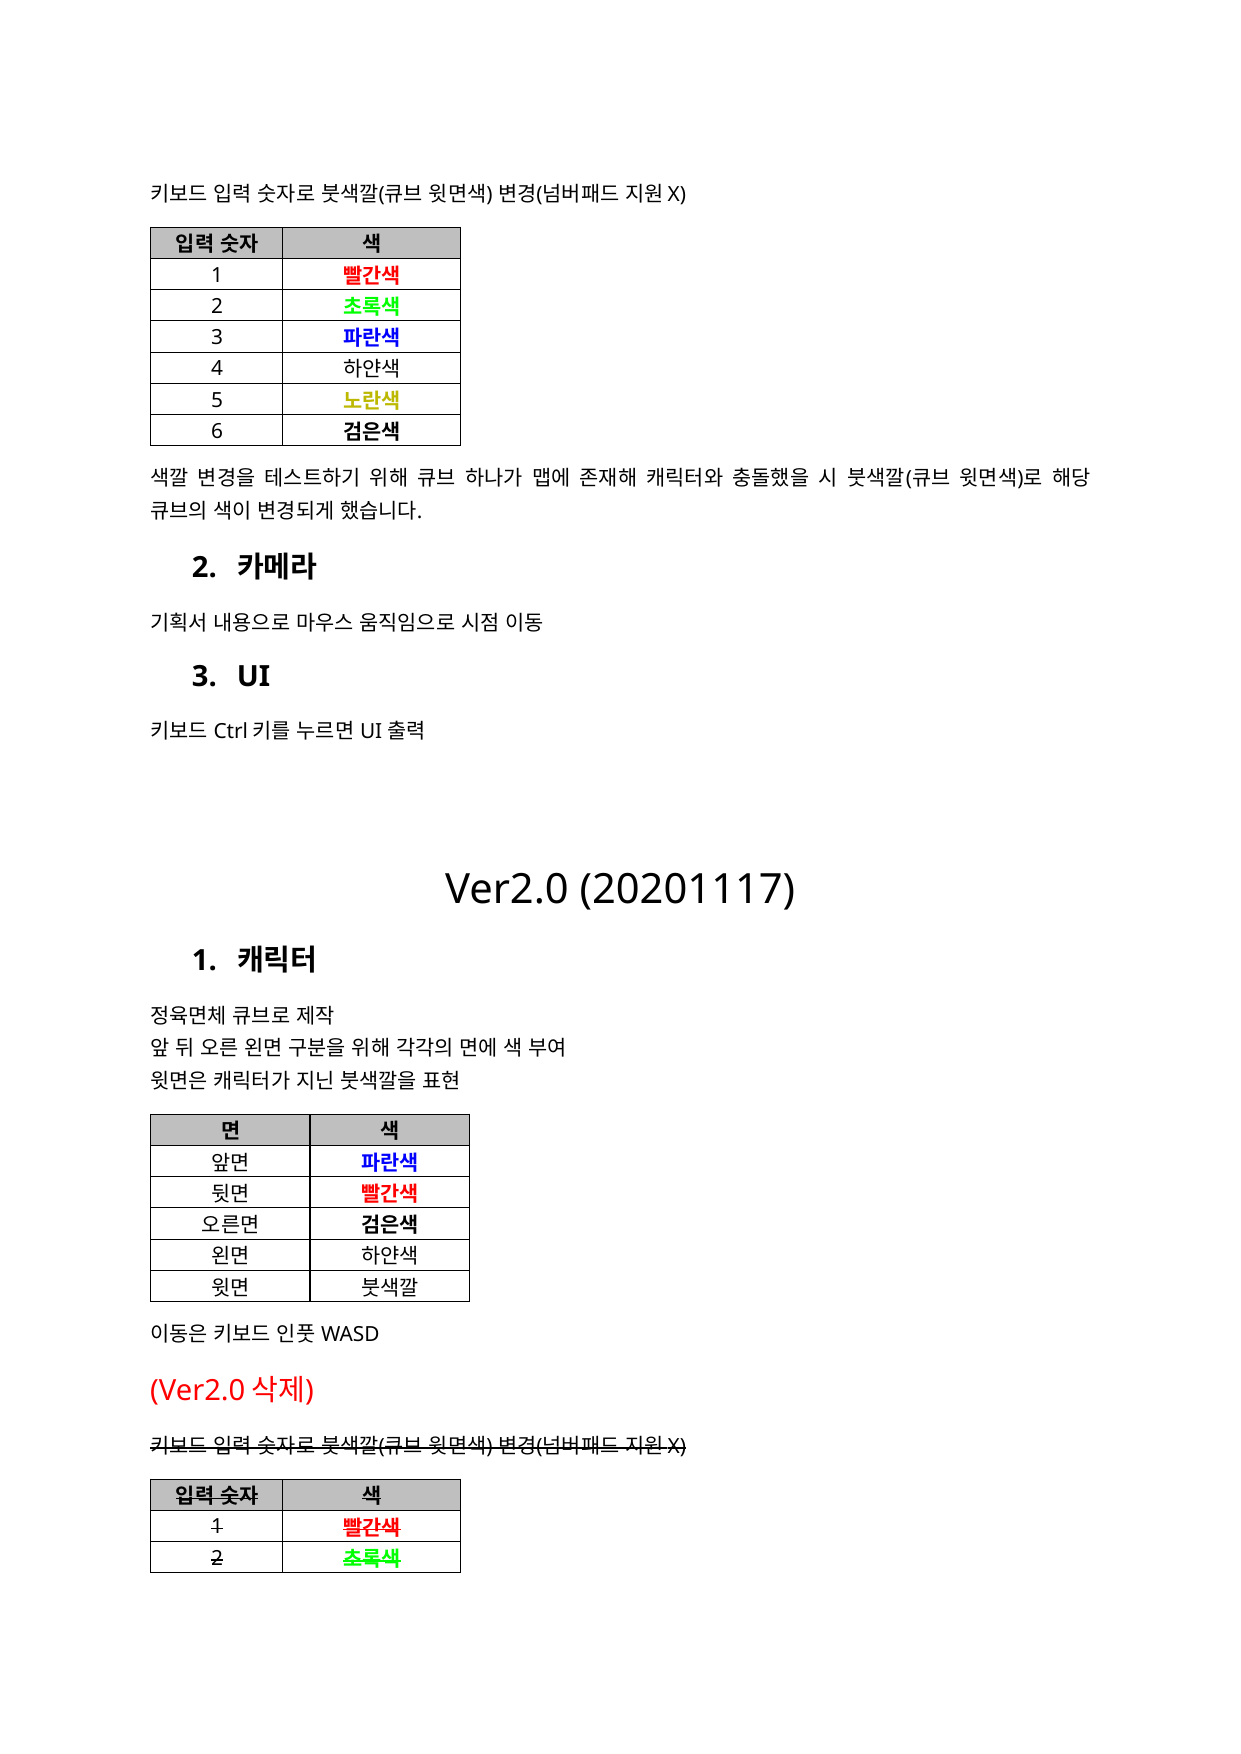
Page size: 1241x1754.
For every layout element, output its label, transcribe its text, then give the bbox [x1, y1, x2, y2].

table_header 색 [311, 1115, 469, 1145]
text 앞 뒤 오른 왼면 구분을 위해 각각의 면에 색 부여 [150, 1032, 1090, 1062]
text 키보드 입력 숫자로 붓색깔(큐브 윗면색) 변경(넘버패드 지원X) [150, 1429, 1090, 1459]
table_cell 검은색 [311, 1208, 469, 1238]
table_cell 뒷면 [151, 1177, 309, 1207]
table_cell 검은색 [283, 415, 460, 445]
table_cell 하얀색 [311, 1240, 469, 1270]
text 윗면은 캐릭터가 지닌 붓색깔을 표현 [150, 1064, 1090, 1094]
table_cell 5 [151, 384, 282, 414]
text (Ver2.0삭제) [150, 1367, 1090, 1409]
list 카메라 [192, 544, 1090, 586]
text 키보드 Ctrl키를 누르면 UI 출력 [150, 715, 1090, 745]
table_cell 노란색 [283, 384, 460, 414]
table_cell 파란색 [311, 1146, 469, 1176]
table_header 색 [283, 228, 460, 258]
table_cell 윗면 [151, 1271, 309, 1301]
table_cell 1 [151, 1511, 282, 1541]
table_cell 빨간색 [311, 1177, 469, 1207]
text 이동은 키보드 인풋 WASD [150, 1317, 1090, 1348]
list UI [192, 655, 1090, 695]
text 정육면체 큐브로 제작 [150, 999, 1090, 1029]
table_cell 빨간색 [283, 259, 460, 289]
table_cell 초록색 [283, 1542, 460, 1572]
text 기획서 내용으로 마우스 움직임으로 시점 이동 [150, 606, 1090, 636]
list 캐릭터 [192, 937, 1090, 979]
table_cell 1 [151, 259, 282, 289]
table_cell 2 [151, 290, 282, 320]
table_cell 3 [151, 321, 282, 352]
table_cell 왼면 [151, 1240, 309, 1270]
table_header 입력 숫자 [151, 228, 282, 258]
table_header 면 [151, 1115, 309, 1145]
table_cell 초록색 [283, 290, 460, 320]
table_cell 붓색깔 [311, 1271, 469, 1301]
table_cell 앞면 [151, 1146, 309, 1176]
table_cell 6 [151, 415, 282, 445]
table_cell 파란색 [283, 321, 460, 352]
table_cell 오른면 [151, 1208, 309, 1238]
table_header 색 [283, 1480, 460, 1510]
text Ver2.0 (20201117) [150, 859, 1090, 916]
table_header 입력 숫자 [151, 1480, 282, 1510]
table_cell 빨간색 [283, 1511, 460, 1541]
text 색깔 변경을 테스트하기 위해 큐브 하나가 맵에 존재해 캐릭터와 충돌했을 시 붓색깔(큐브 윗면색)로 해당 큐브의 색이 변경되게 했습니다. [150, 462, 1090, 524]
table_cell 하얀색 [283, 353, 460, 383]
table_cell 2 [151, 1542, 282, 1572]
text 키보드 입력 숫자로 붓색깔(큐브 윗면색) 변경(넘버패드 지원X) [150, 177, 1090, 207]
table_cell 4 [151, 353, 282, 383]
